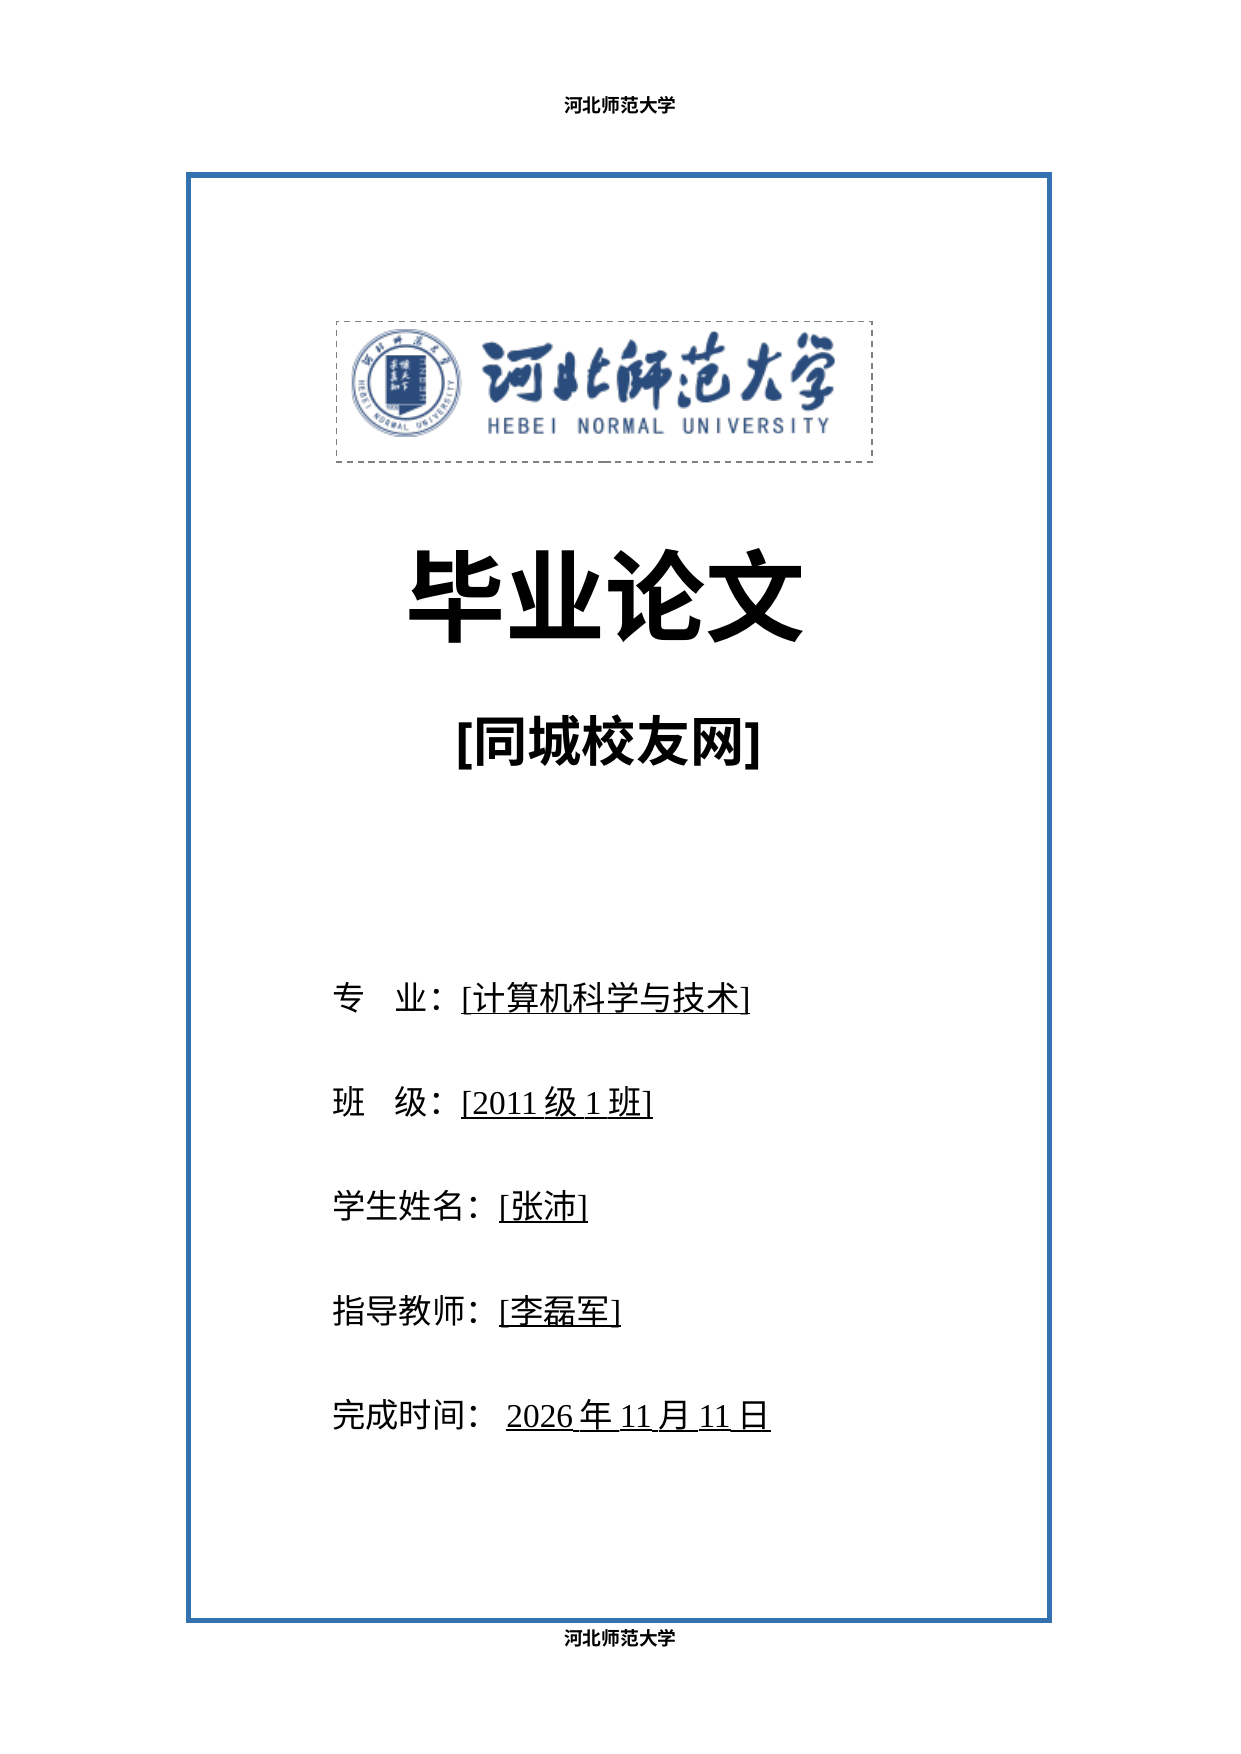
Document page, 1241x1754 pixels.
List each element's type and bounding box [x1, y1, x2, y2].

picture [351, 329, 835, 437]
